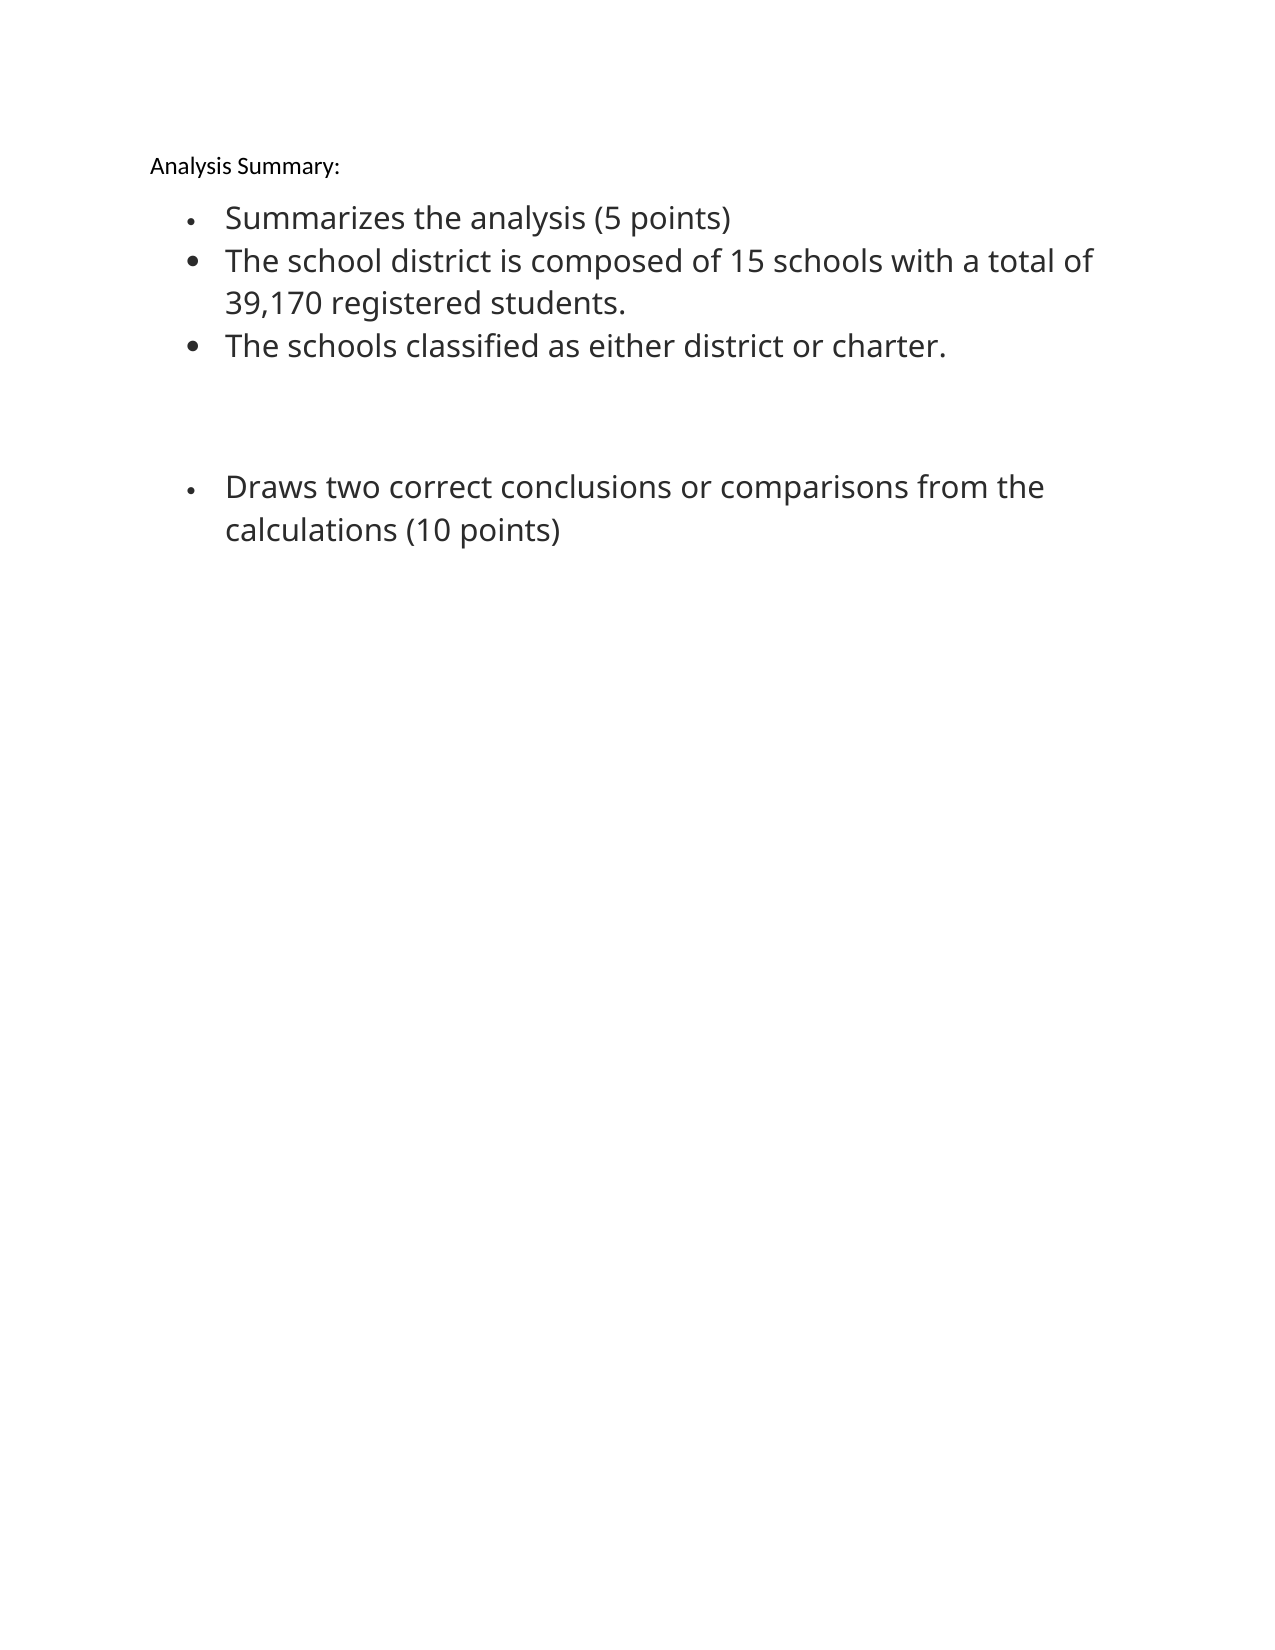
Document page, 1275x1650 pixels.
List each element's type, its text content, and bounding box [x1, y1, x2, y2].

text Analysis Summary: [150, 150, 1125, 181]
list The schools classified as either district or charter. [187, 324, 1125, 367]
list The school district is composed of 15 schools with a total of 39,170 registered students. [187, 239, 1125, 324]
list Draws two correct conclusions or comparisons from the calculations (10 points) [187, 465, 1125, 550]
list Summarizes the analysis (5 points) [187, 196, 1125, 239]
